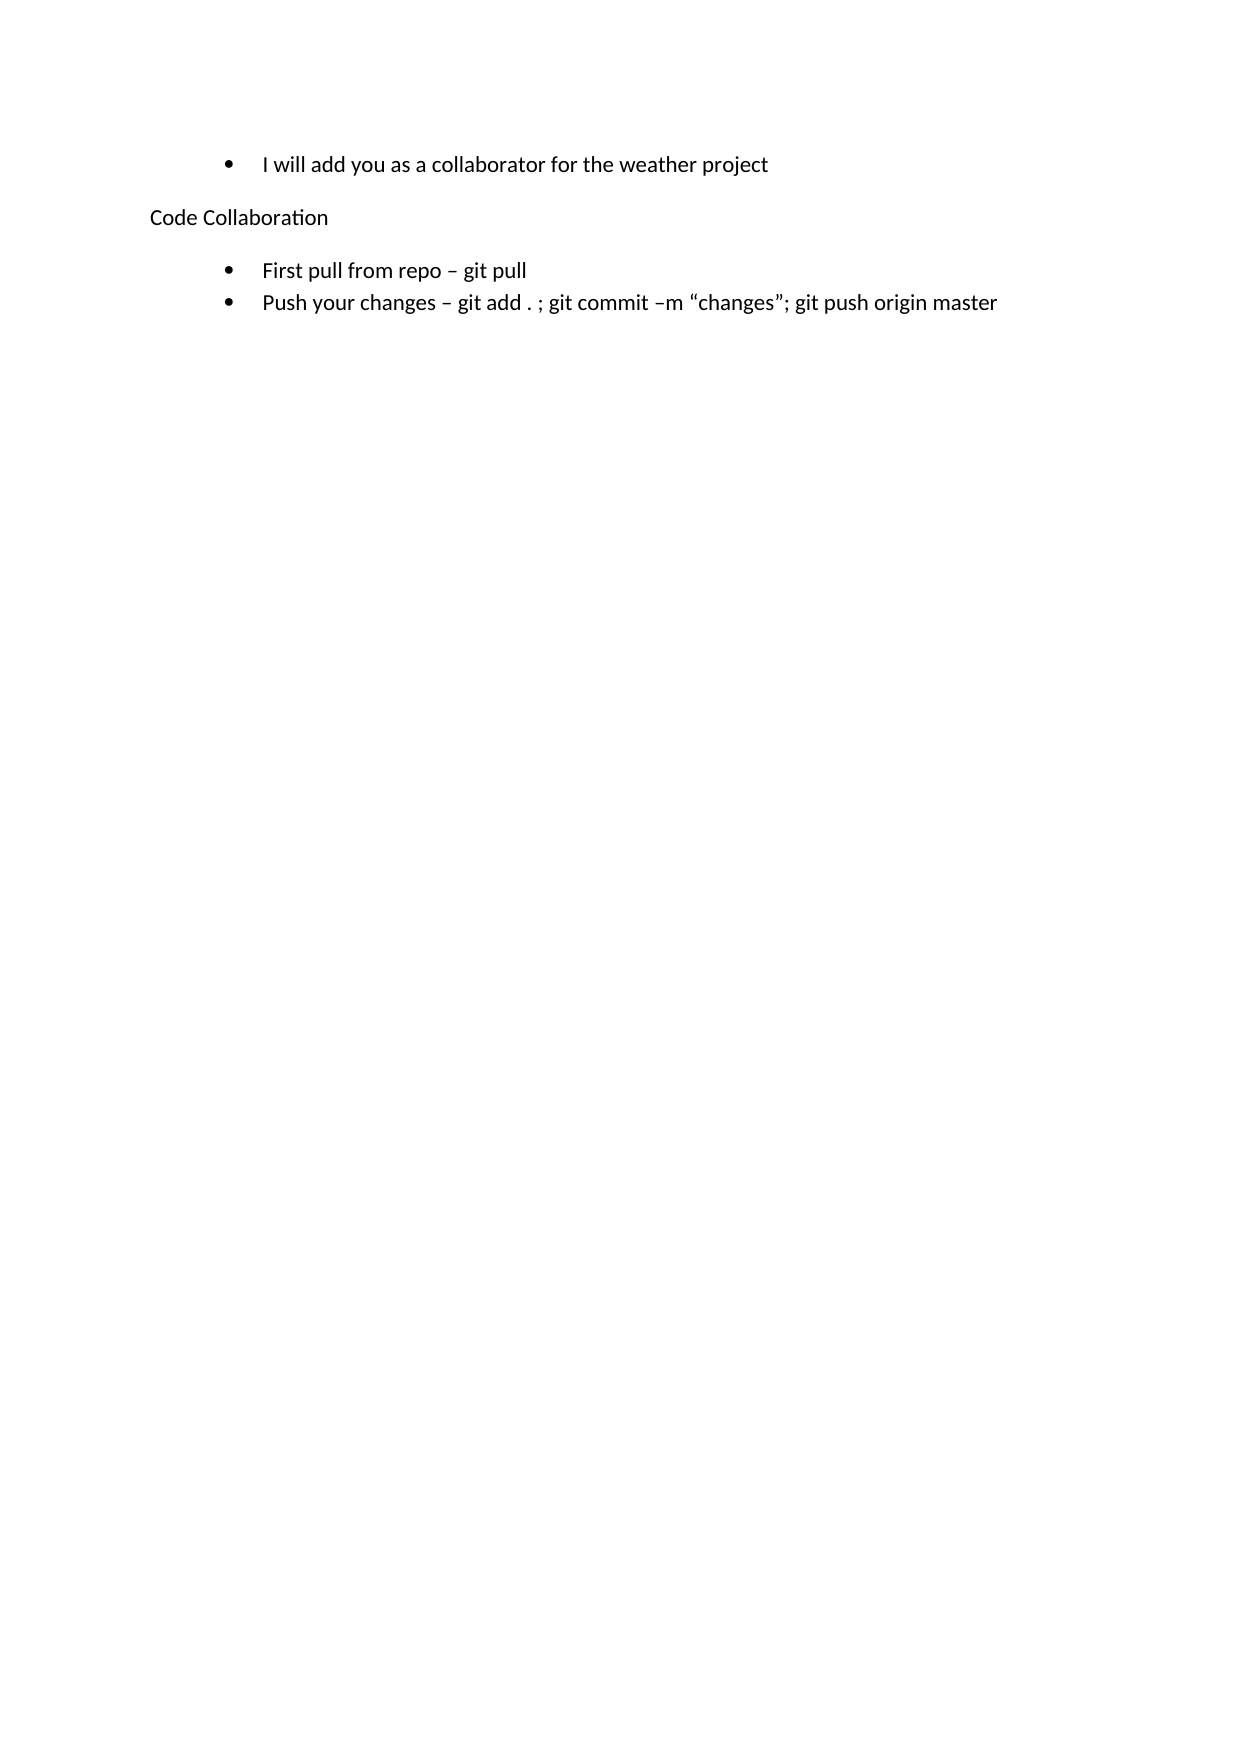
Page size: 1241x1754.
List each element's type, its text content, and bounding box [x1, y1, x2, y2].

list Push your changes – git add . ; git commit –m “changes”; git push origin master [225, 288, 1090, 316]
list First pull from repo – git pull [225, 256, 1090, 284]
list I will add you as a collaborator for the weather project [225, 150, 1090, 178]
text Code Collaboration [150, 203, 1090, 231]
